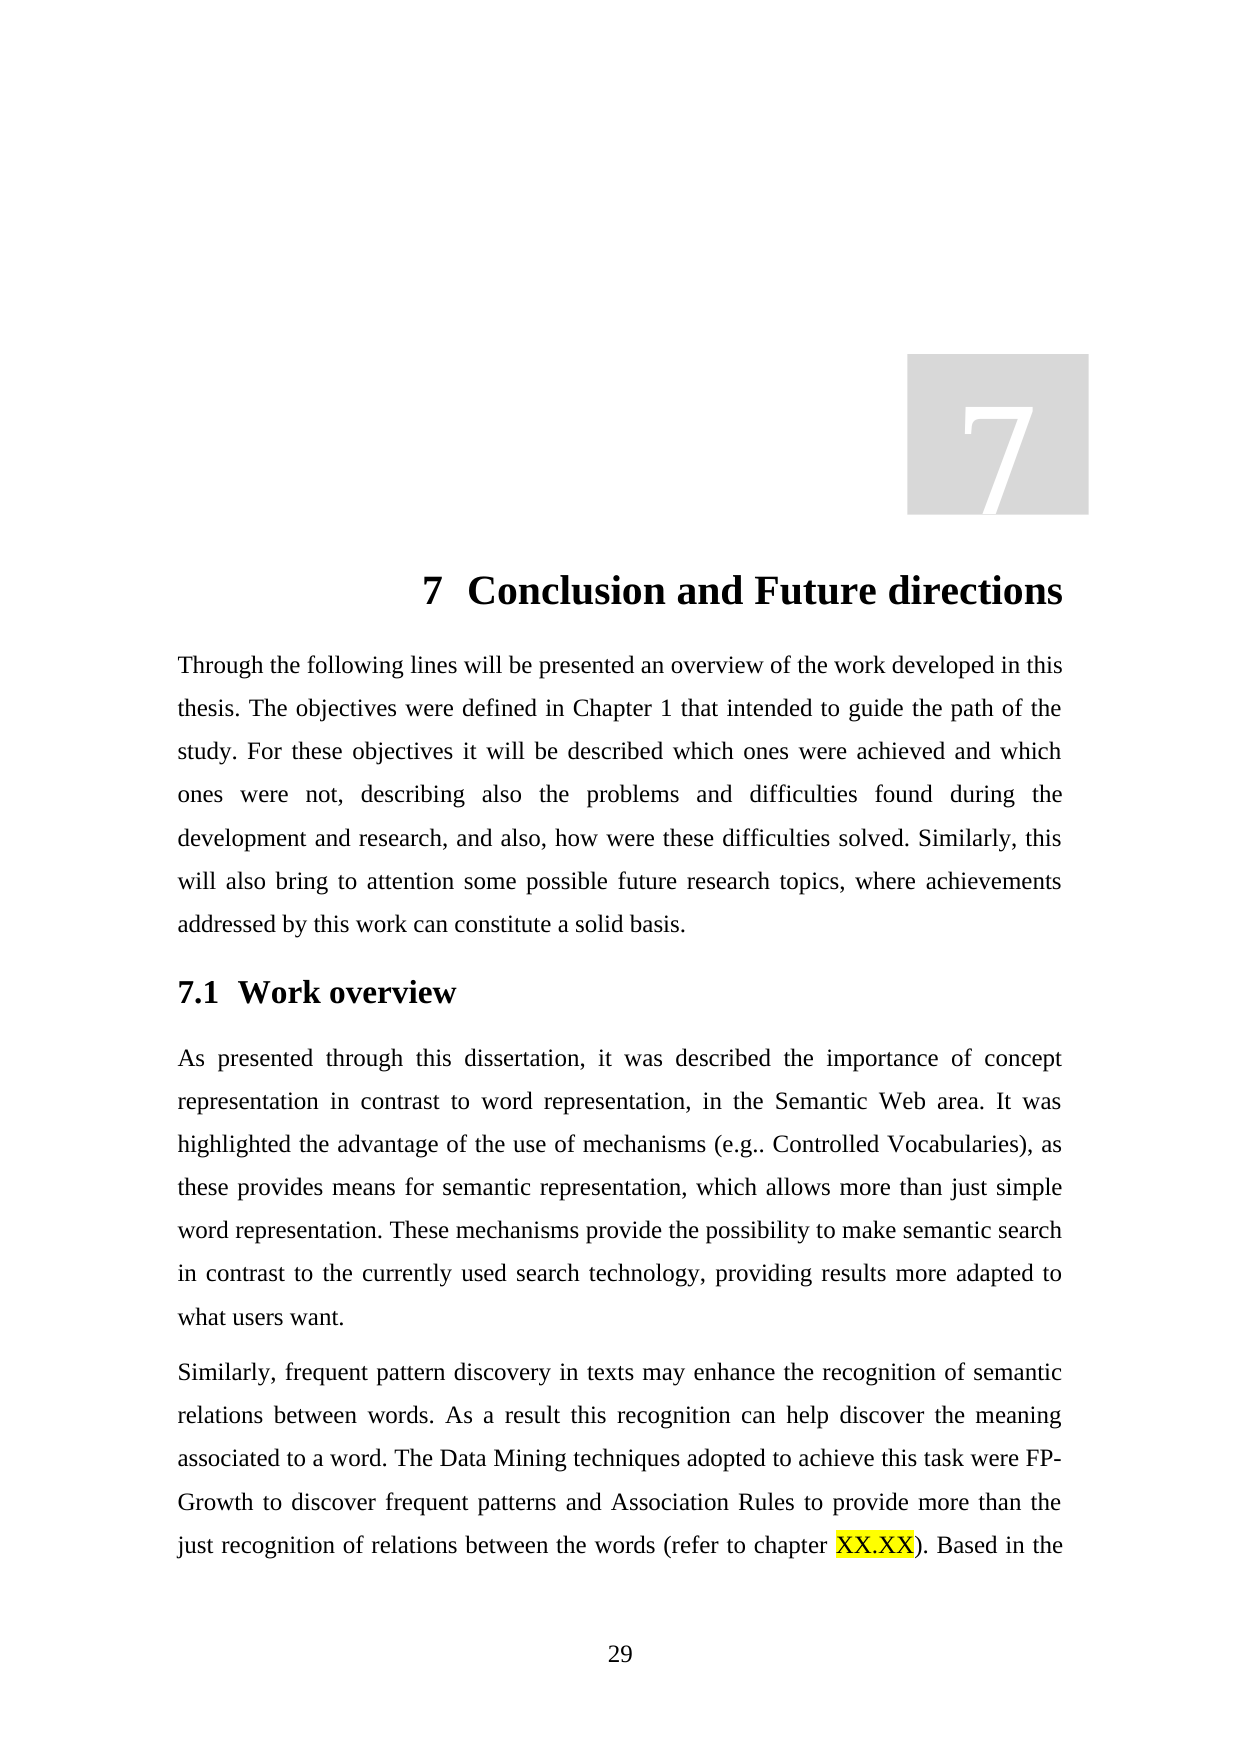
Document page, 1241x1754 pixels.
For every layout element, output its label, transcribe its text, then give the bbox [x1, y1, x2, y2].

text As presented through this dissertation, it was described the importance of concept representation in contrast to word representation, in the Semantic Web area. It was highlighted the advantage of the use of mechanisms (e.g.. Controlled Vocabularies), as these provides means for semantic representation, which allows more than just simple word representation. These mechanisms provide the possibility to make semantic search in contrast to the currently used search technology, providing results more adapted to what users want. [177, 1043, 1063, 1330]
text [177, 1357, 1063, 1558]
subtitle Conclusion and Future directions [177, 566, 1063, 614]
text Through the following lines will be presented an overview of the work developed in this thesis. The objectives were defined in Chapter 1 that intended to guide the path of the study. For these objectives it will be described which ones were achieved and which ones were not, describing also the problems and difficulties found during the development and research, and also, how were these difficulties solved. Similarly, this will also bring to attention some possible future research topics, where achievements addressed by this work can constitute a solid basis. [177, 650, 1063, 938]
subtitle Work overview [177, 973, 1063, 1011]
